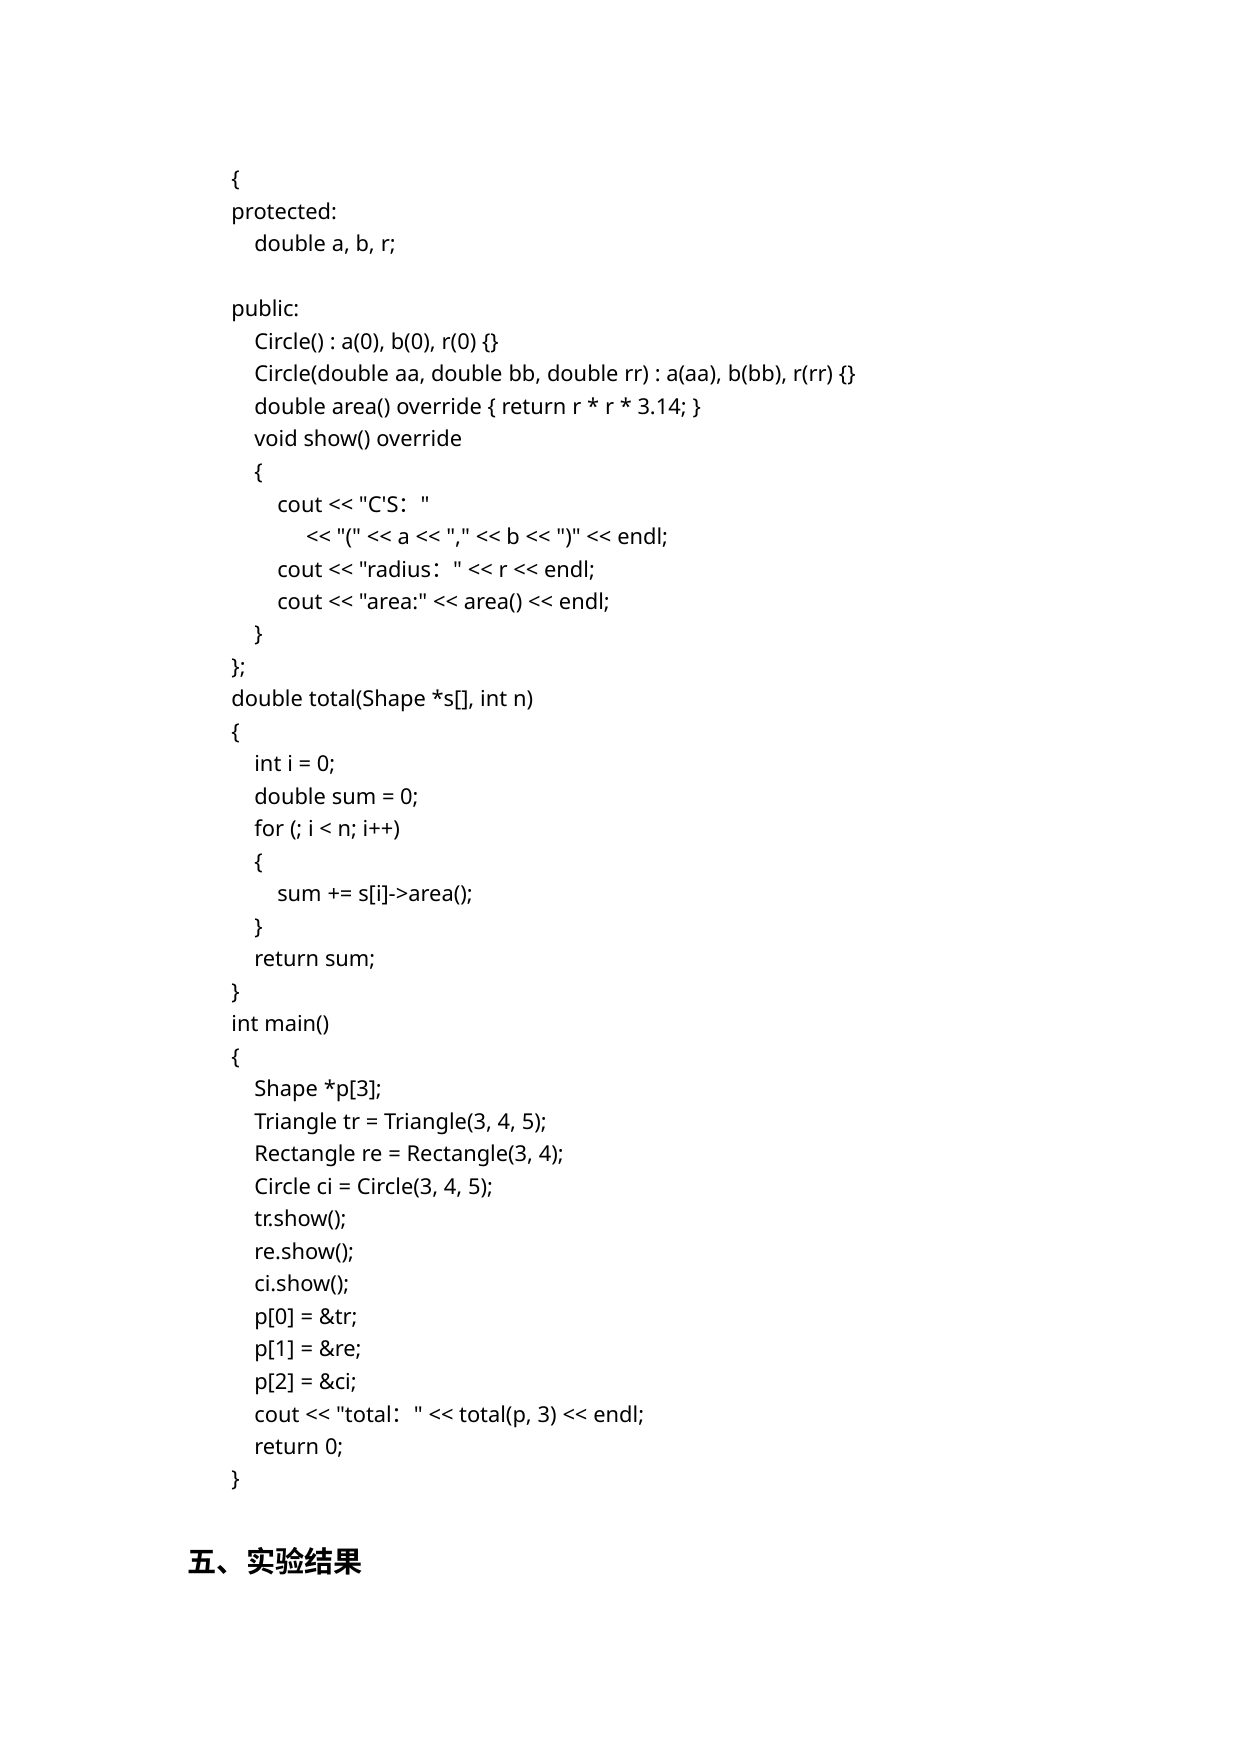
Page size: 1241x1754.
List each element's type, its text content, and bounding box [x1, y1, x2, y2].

text double a, b, r; [231, 227, 1053, 259]
text { [231, 454, 1053, 487]
text protected: [231, 194, 1053, 227]
text } [231, 1462, 1053, 1494]
text cout << "radius：" << r << endl; [231, 552, 1053, 584]
text p[2] = &ci; [231, 1364, 1053, 1397]
text 五、实验结果 [187, 1527, 1053, 1592]
text cout << "C'S：" [231, 487, 1053, 519]
text for (; i < n; i++) [231, 812, 1053, 844]
text } [231, 909, 1053, 942]
text }; [231, 649, 1053, 682]
text { [231, 714, 1053, 747]
text p[1] = &re; [231, 1332, 1053, 1364]
text } [231, 974, 1053, 1007]
text Circle ci = Circle(3, 4, 5); [231, 1169, 1053, 1202]
text int i = 0; [231, 747, 1053, 779]
text return 0; [231, 1429, 1053, 1462]
text sum += s[i]->area(); [231, 877, 1053, 909]
text ci.show(); [231, 1267, 1053, 1299]
text int main() [231, 1007, 1053, 1039]
text } [231, 617, 1053, 649]
text double area() override { return r * r * 3.14; } [231, 389, 1053, 422]
text double sum = 0; [231, 779, 1053, 812]
text { [231, 844, 1053, 877]
text Shape *p[3]; [231, 1072, 1053, 1104]
text return sum; [231, 942, 1053, 974]
text void show() override [231, 422, 1053, 454]
text cout << "total：" << total(p, 3) << endl; [231, 1397, 1053, 1429]
text p[0] = &tr; [231, 1299, 1053, 1332]
text Circle(double aa, double bb, double rr) : a(aa), b(bb), r(rr) {} [231, 357, 1053, 389]
text Triangle tr = Triangle(3, 4, 5); [231, 1104, 1053, 1137]
text double total(Shape *s[], int n) [231, 682, 1053, 714]
text { [231, 1039, 1053, 1072]
text Circle() : a(0), b(0), r(0) {} [231, 324, 1053, 357]
text tr.show(); [231, 1202, 1053, 1234]
text cout << "area:" << area() << endl; [231, 584, 1053, 617]
text public: [231, 292, 1053, 324]
text Rectangle re = Rectangle(3, 4); [231, 1137, 1053, 1169]
text { [231, 162, 1053, 194]
text re.show(); [231, 1234, 1053, 1267]
text << "(" << a << "," << b << ")" << endl; [231, 519, 1053, 552]
